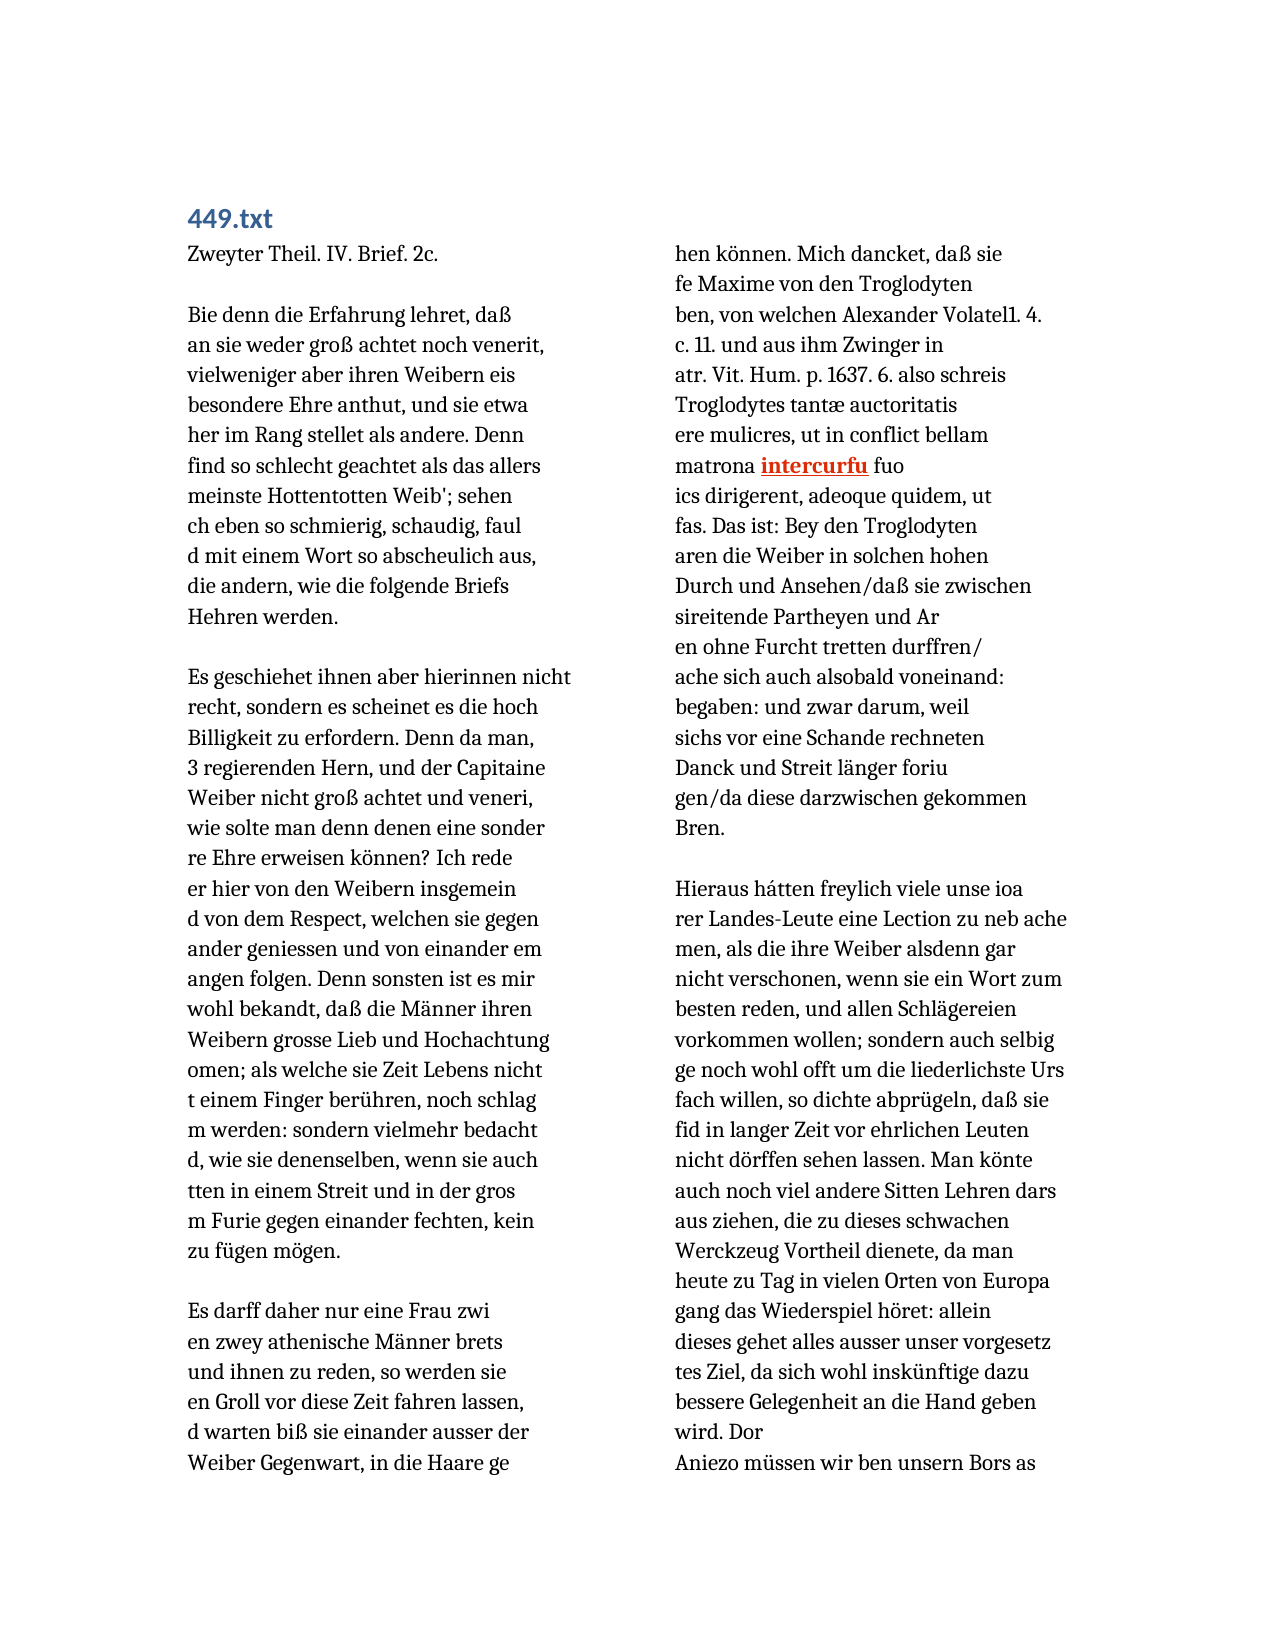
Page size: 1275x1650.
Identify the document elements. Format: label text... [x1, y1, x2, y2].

subtitle 449.txt [187, 200, 600, 236]
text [187, 241, 600, 1476]
